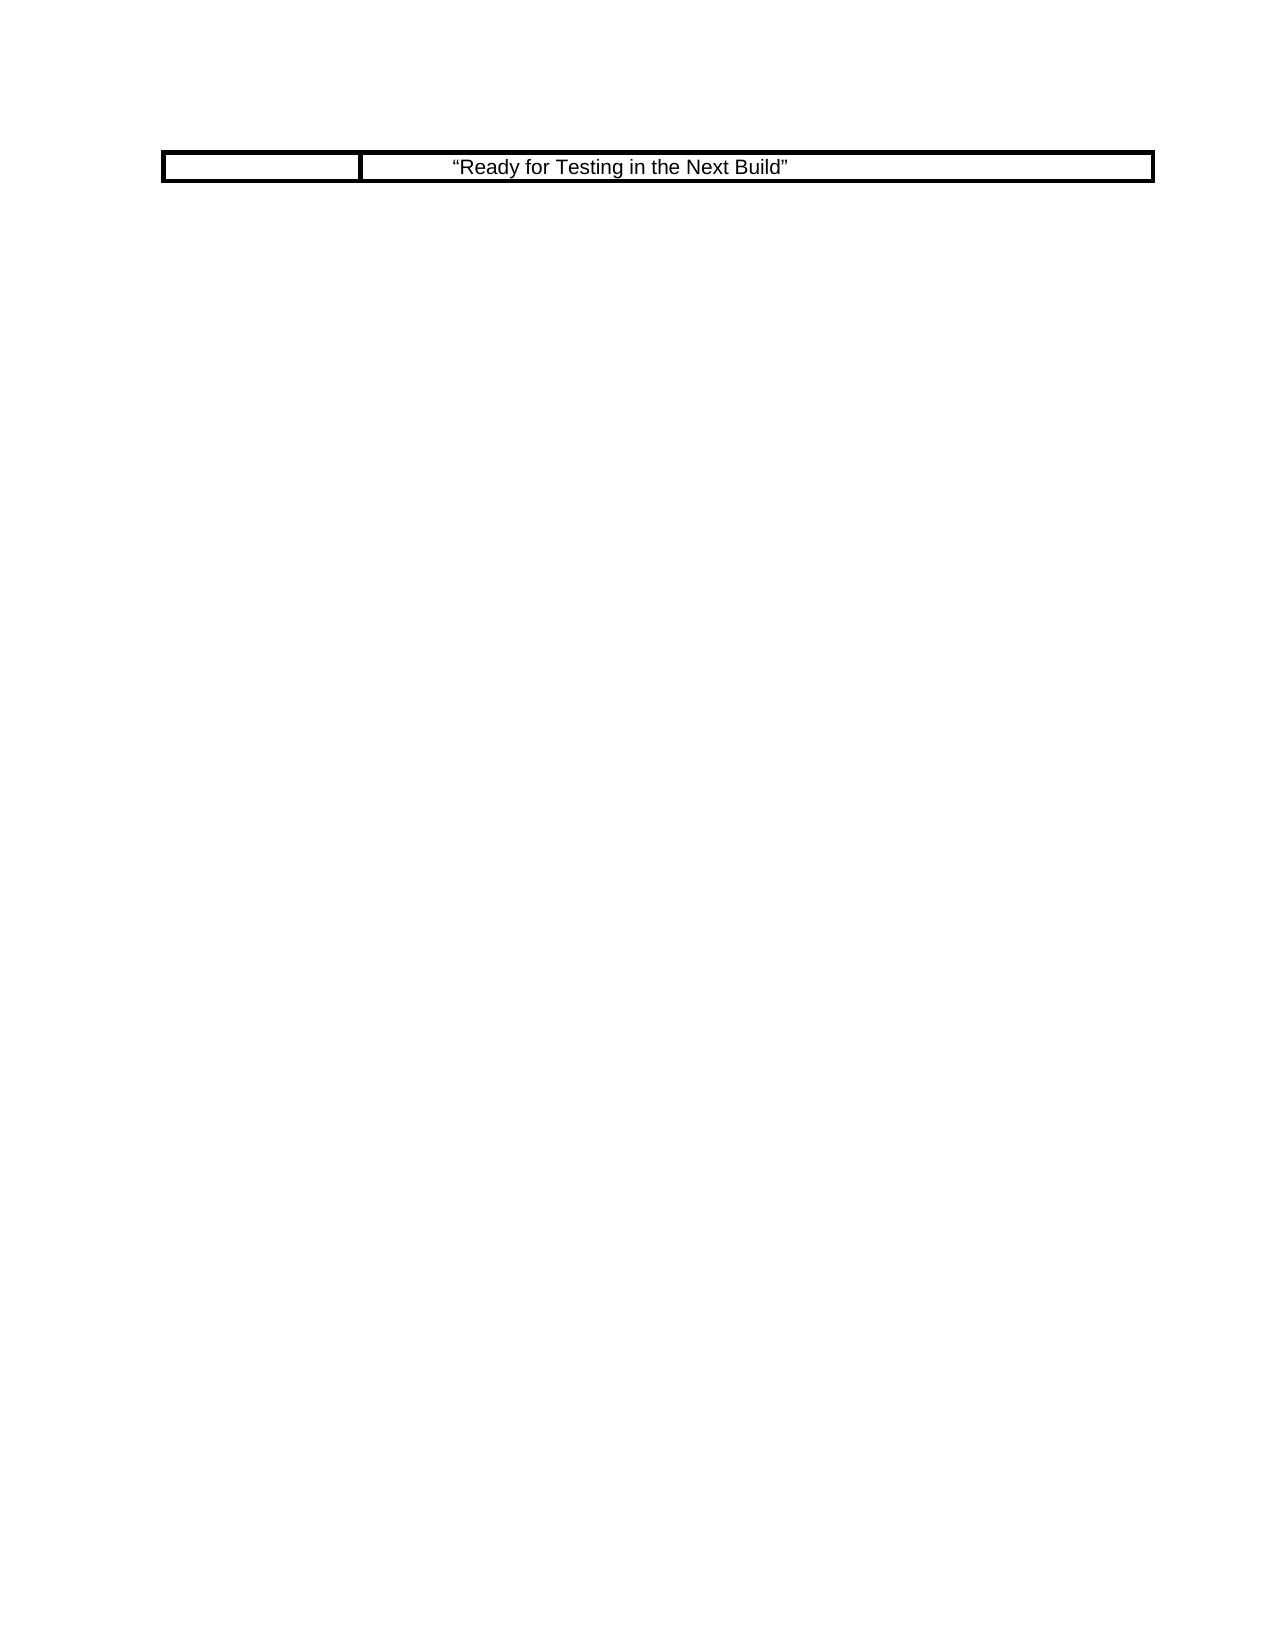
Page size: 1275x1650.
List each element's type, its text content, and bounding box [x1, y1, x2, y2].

table_cell Status Description: [166, 155, 358, 179]
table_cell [363, 155, 1151, 179]
